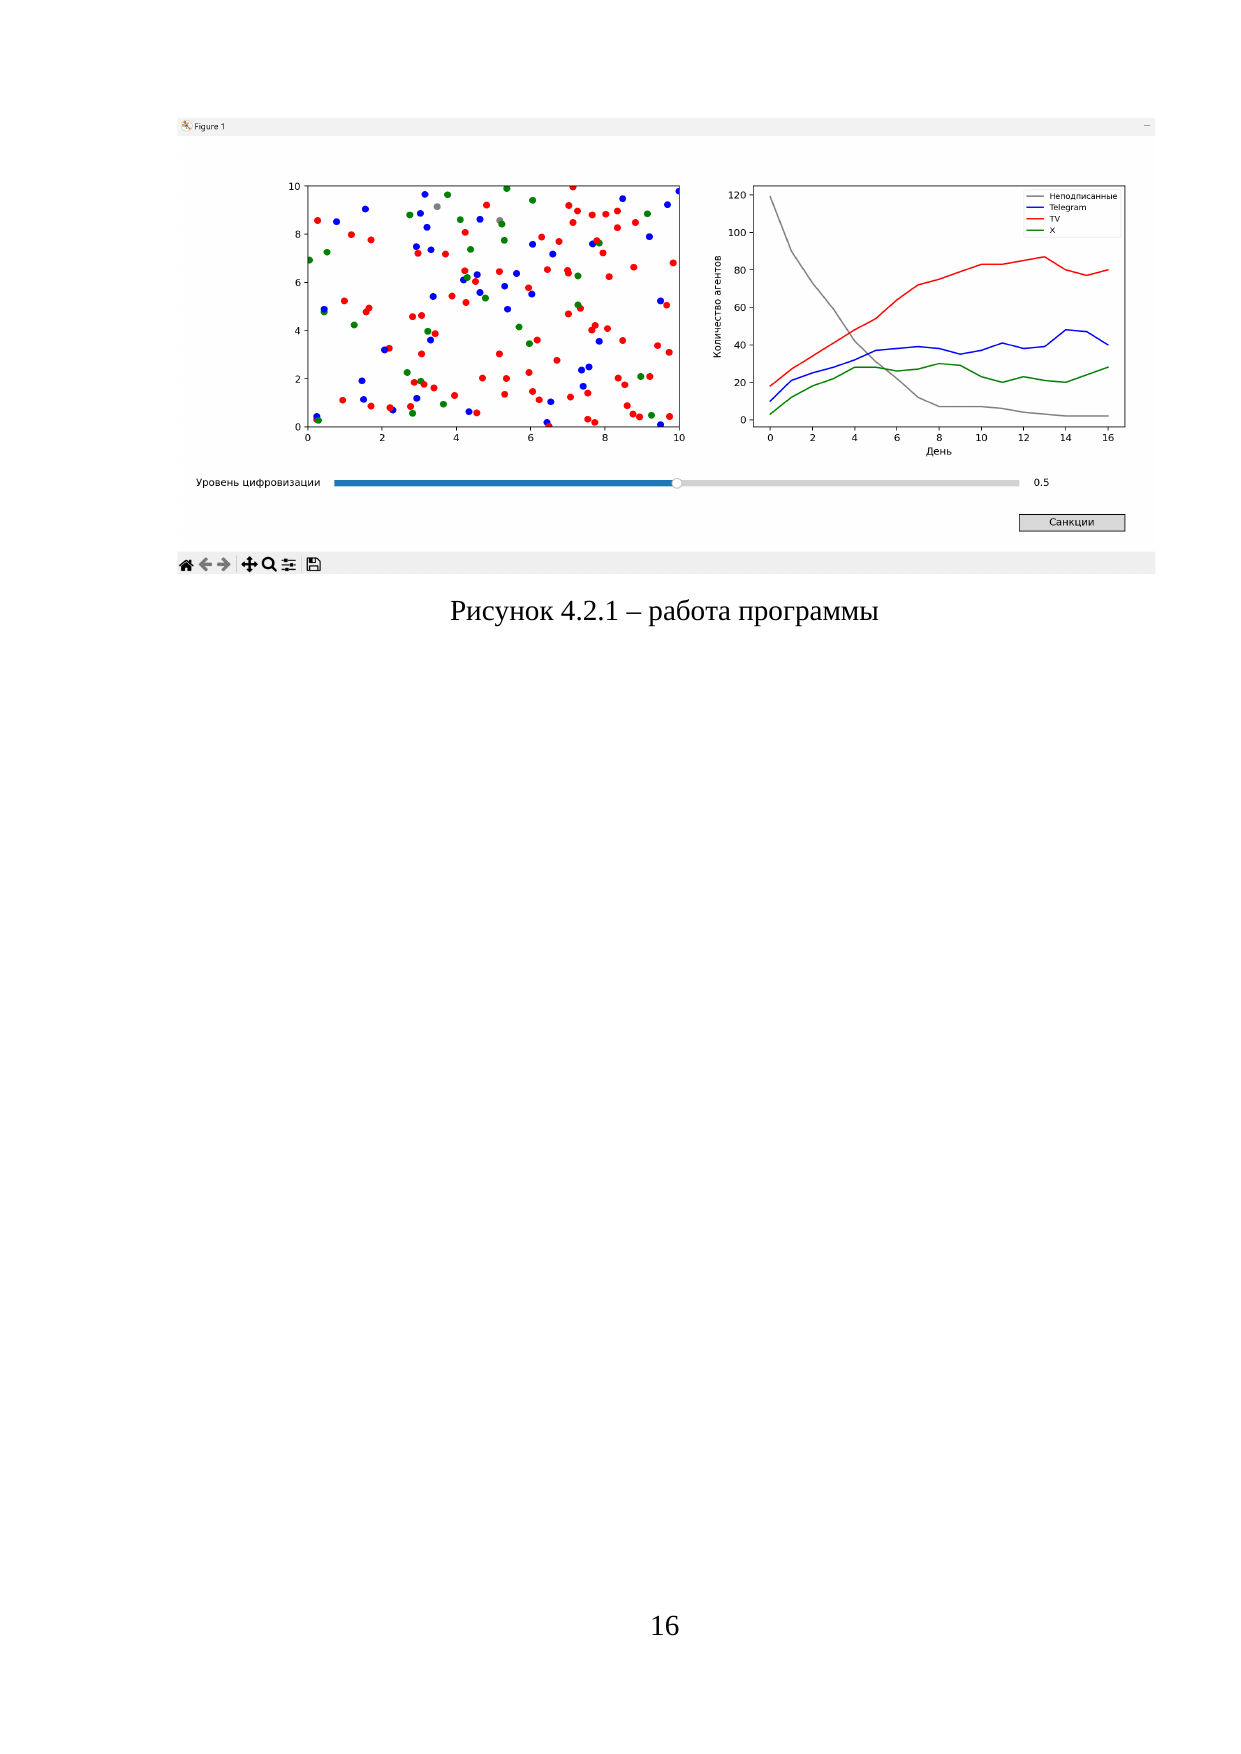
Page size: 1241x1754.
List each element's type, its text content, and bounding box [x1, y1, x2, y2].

text Рисунок 4.2.1 – работа программы [177, 593, 1152, 626]
picture [177, 118, 1156, 574]
